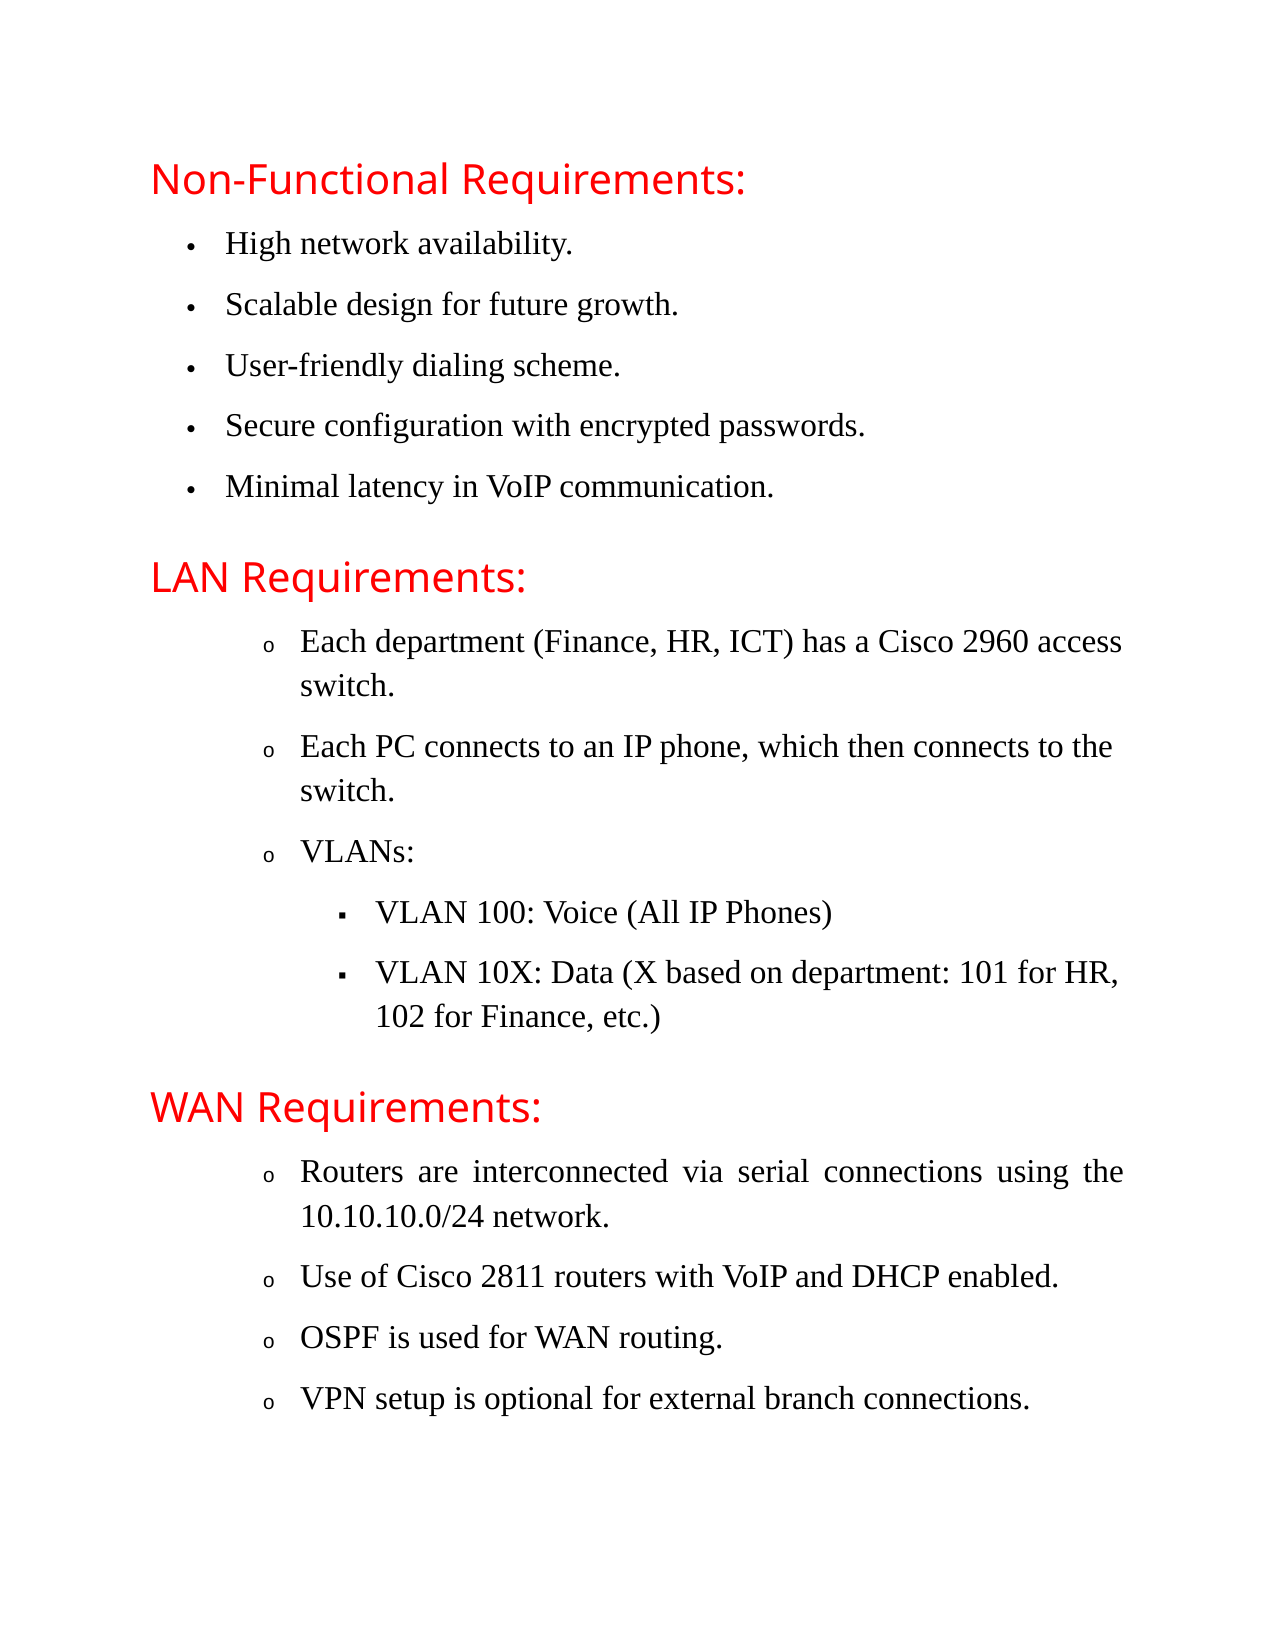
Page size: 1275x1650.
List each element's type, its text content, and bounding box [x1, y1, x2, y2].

subtitle WAN Requirements: [150, 1078, 1125, 1135]
list High network availability. [187, 223, 1125, 262]
subtitle Non-Functional Requirements: [150, 150, 1125, 207]
list Scalable design for future growth. [187, 284, 1125, 323]
list Each department (Finance, HR, ICT) has a Cisco 2960 access switch. [262, 622, 1125, 704]
subtitle LAN Requirements: [150, 548, 1125, 605]
list VLAN 10X: Data (X based on department: 101 for HR, 102 for Finance, etc.) [337, 953, 1125, 1035]
list VLANs: [262, 831, 1125, 869]
list Use of Cisco 2811 routers with VoIP and DHCP enabled. [262, 1257, 1125, 1295]
list VPN setup is optional for external branch connections. [262, 1378, 1125, 1416]
list User-friendly dialing scheme. [187, 345, 1125, 383]
list VLAN 100: Voice (All IP Phones) [337, 892, 1125, 930]
list Each PC connects to an IP phone, which then connects to the switch. [262, 726, 1125, 809]
list Minimal latency in VoIP communication. [187, 466, 1125, 505]
list OSPF is used for WAN routing. [262, 1317, 1125, 1356]
list Secure configuration with encrypted passwords. [187, 406, 1125, 444]
list Routers are interconnected via serial connections using the 10.10.10.0/24 network. [262, 1152, 1125, 1234]
